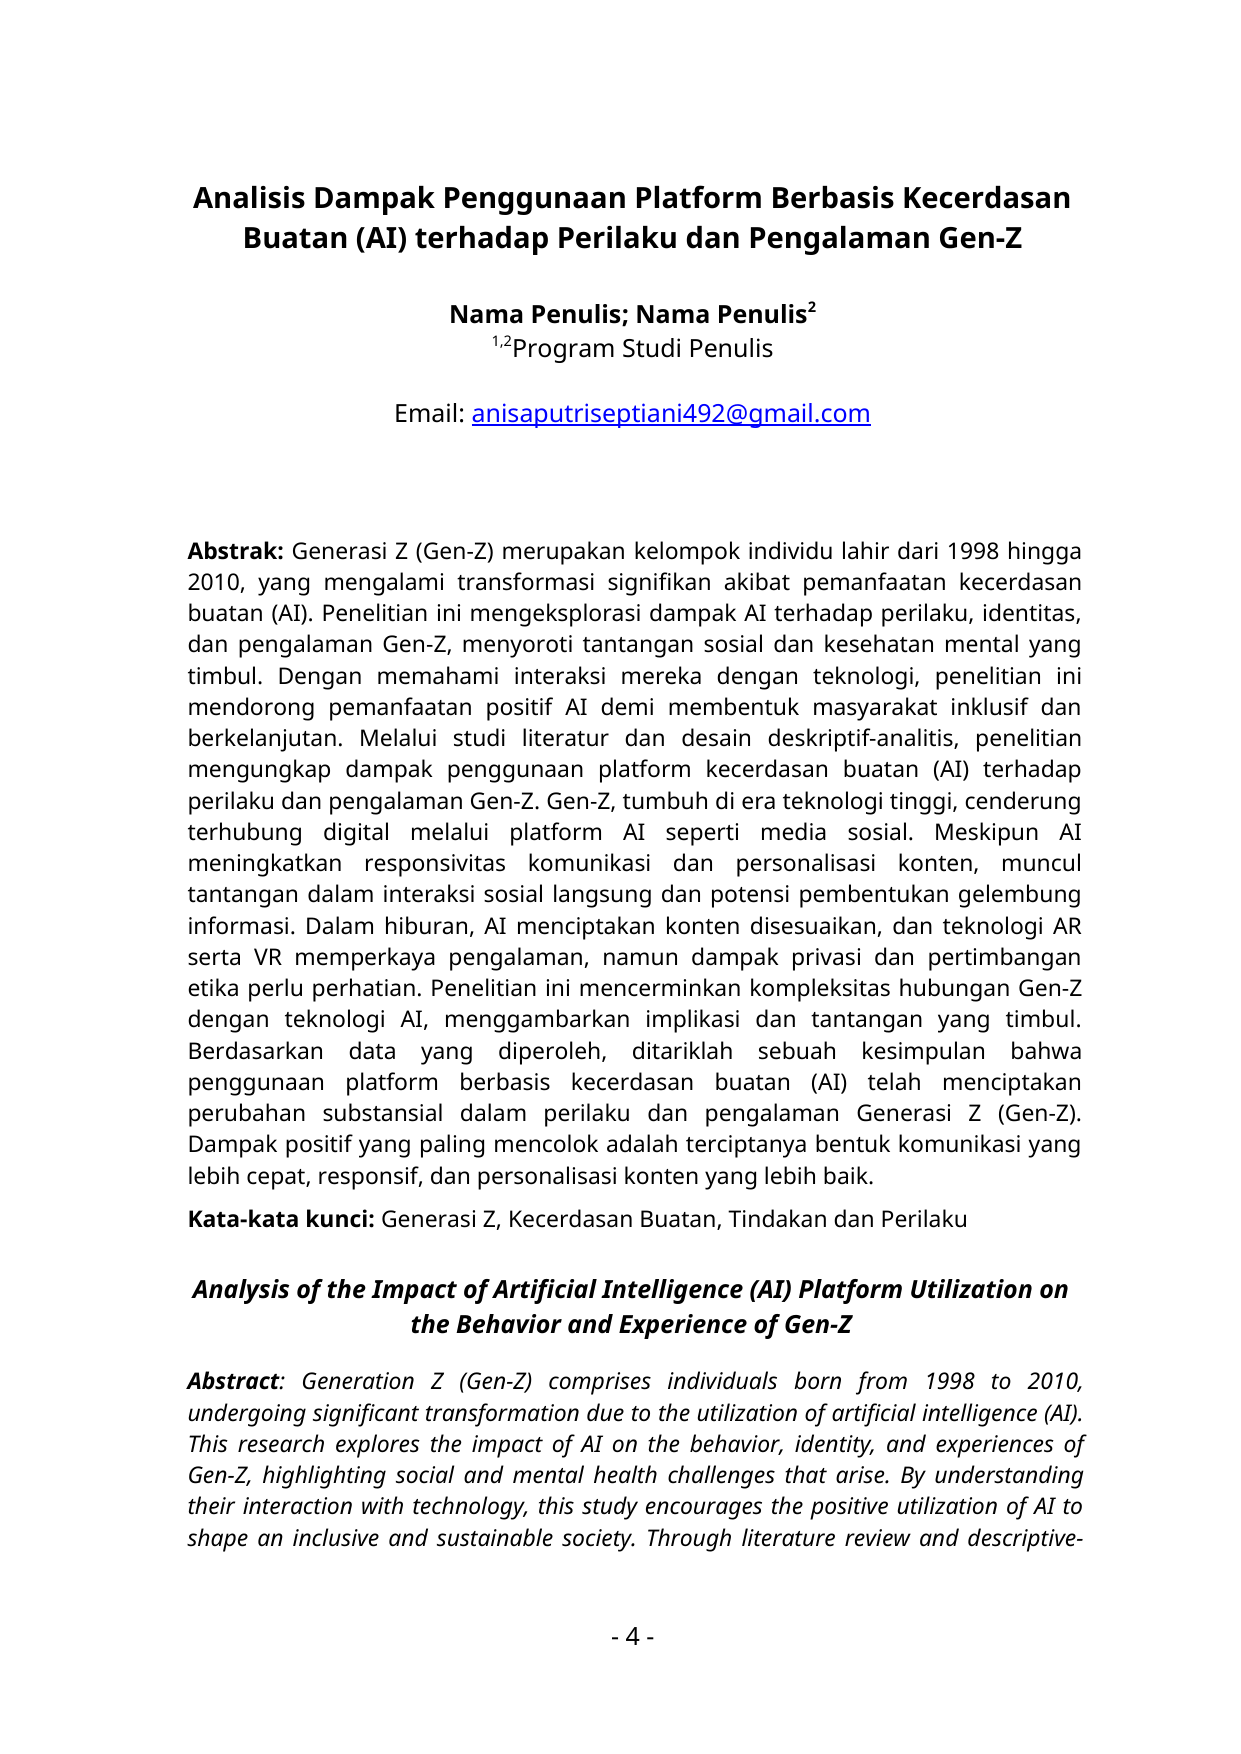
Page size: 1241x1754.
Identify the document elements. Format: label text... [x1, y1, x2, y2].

text 1,2Program Studi Penulis [187, 330, 1078, 364]
text Kata-kata kunci: Generasi Z, Kecerdasan Buatan, Tindakan dan Perilaku [187, 1203, 1083, 1235]
text Analysis of the Impact of Artificial Intelligence (AI) Platform Utilization on the Behavior and Experience of Gen-Z [187, 1272, 1078, 1340]
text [187, 1365, 1088, 1553]
text Analisis Dampak Penggunaan Platform Berbasis Kecerdasan Buatan (AI) terhadap Perilaku dan Pengalaman Gen-Z [187, 177, 1078, 257]
text Email: anisaputriseptiani492@gmail.com [187, 396, 1078, 430]
text Nama Penulis; Nama Penulis2 [187, 296, 1078, 330]
text Abstrak: Generasi Z (Gen-Z) merupakan kelompok individu lahir dari 1998 hingga 2010, yang mengalami transformasi signifikan akibat pemanfaatan kecerdasan buatan (AI). Penelitian ini mengeksplorasi dampak AI terhadap perilaku, identitas, dan pengalaman Gen-Z, menyoroti tantangan sosial dan kesehatan mental yang timbul. Dengan memahami interaksi mereka dengan teknologi, penelitian ini mendorong pemanfaatan positif AI demi membentuk masyarakat inklusif dan berkelanjutan. Melalui studi literatur dan desain deskriptif-analitis, penelitian mengungkap dampak penggunaan platform kecerdasan buatan (AI) terhadap perilaku dan pengalaman Gen-Z. Gen-Z, tumbuh di era teknologi tinggi, cenderung terhubung digital melalui platform AI seperti media sosial. Meskipun AI meningkatkan responsivitas komunikasi dan personalisasi konten, muncul tantangan dalam interaksi sosial langsung dan potensi pembentukan gelembung informasi. Dalam hiburan, AI menciptakan konten disesuaikan, dan teknologi AR serta VR memperkaya pengalaman, namun dampak privasi dan pertimbangan etika perlu perhatian. Penelitian ini mencerminkan kompleksitas hubungan Gen-Z dengan teknologi AI, menggambarkan implikasi dan tantangan yang timbul. Berdasarkan data yang diperoleh, ditariklah sebuah kesimpulan bahwa penggunaan platform berbasis kecerdasan buatan (AI) telah menciptakan perubahan substansial dalam perilaku dan pengalaman Generasi Z (Gen-Z). Dampak positif yang paling mencolok adalah terciptanya bentuk komunikasi yang lebih cepat, responsif, dan personalisasi konten yang lebih baik. [187, 535, 1083, 1191]
